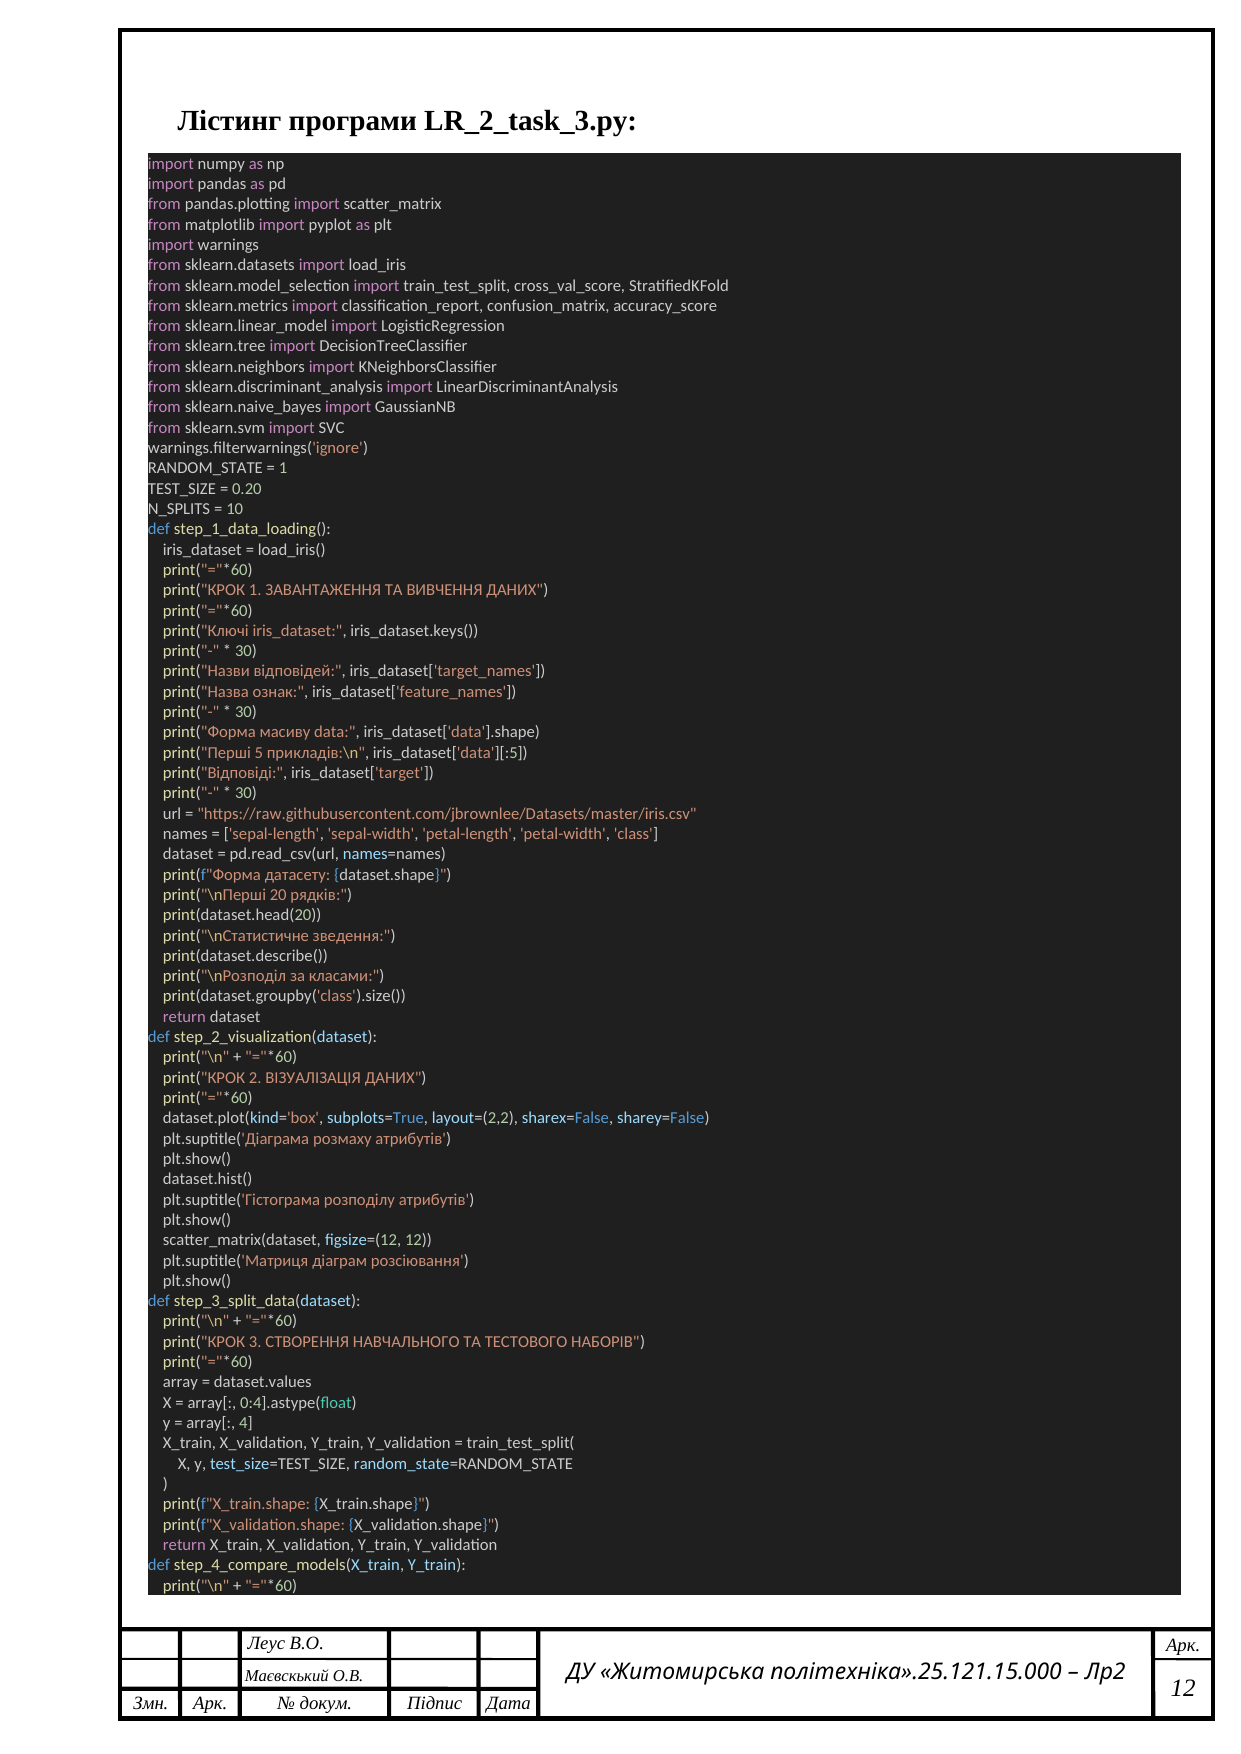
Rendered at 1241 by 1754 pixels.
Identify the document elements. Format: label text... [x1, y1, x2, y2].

text import pandas as pd [148, 173, 1181, 193]
text def step_3_split_data(dataset): [148, 1290, 1181, 1311]
text print(dataset.describe()) [148, 945, 1181, 965]
text print("="*60) [148, 559, 1181, 579]
text import warnings [148, 234, 1181, 254]
text warnings.filterwarnings('ignore') [148, 437, 1181, 458]
text from sklearn.discriminant_analysis import LinearDiscriminantAnalysis [148, 376, 1181, 397]
text print("="*60) [148, 1351, 1181, 1372]
text plt.show() [148, 1270, 1181, 1290]
text from sklearn.naive_bayes import GaussianNB [148, 397, 1181, 417]
text print(f"Форма датасету: {dataset.shape}") [148, 864, 1181, 884]
text print("\n" + "="*60) [148, 1311, 1181, 1331]
text plt.suptitle('Матриця діаграм розсіювання') [148, 1250, 1181, 1270]
text def step_2_visualization(dataset): [148, 1026, 1181, 1047]
text N_SPLITS = 10 [148, 498, 1181, 518]
text plt.suptitle('Гістограма розподілу атрибутів') [148, 1189, 1181, 1209]
text from sklearn.svm import SVC [148, 417, 1181, 437]
text print("КРОК 3. СТВОРЕННЯ НАВЧАЛЬНОГО ТА ТЕСТОВОГО НАБОРІВ") [148, 1331, 1181, 1351]
text def step_1_data_loading(): [148, 518, 1181, 539]
text from pandas.plotting import scatter_matrix [148, 193, 1181, 214]
text print("\nПерші 20 рядків:") [148, 884, 1181, 904]
text iris_dataset = load_iris() [148, 539, 1181, 559]
text dataset.plot(kind='box', subplots=True, layout=(2,2), sharex=False, sharey=False) [148, 1108, 1181, 1128]
text print("\nРозподіл за класами:") [148, 965, 1181, 986]
text Лістинг програми LR_2_task_3.py: [148, 103, 1181, 136]
text dataset = pd.read_csv(url, names=names) [148, 843, 1181, 864]
text def step_4_compare_models(X_train, Y_train): [148, 1554, 1181, 1575]
text X = array[:, 0:4].astype(float) [148, 1392, 1181, 1412]
text from sklearn.model_selection import train_test_split, cross_val_score, StratifiedKFold [148, 275, 1181, 295]
text print("Назви відповідей:", iris_dataset['target_names']) [148, 661, 1181, 681]
text scatter_matrix(dataset, figsize=(12, 12)) [148, 1229, 1181, 1250]
text print(dataset.groupby('class').size()) [148, 986, 1181, 1006]
text RANDOM_STATE = 1 [148, 458, 1181, 478]
text print("Назва ознак:", iris_dataset['feature_names']) [148, 681, 1181, 701]
text print("-" * 30) [148, 783, 1181, 803]
text print("Форма масиву data:", iris_dataset['data'].shape) [148, 722, 1181, 742]
text names = ['sepal-length', 'sepal-width', 'petal-length', 'petal-width', 'class'] [148, 823, 1181, 843]
text print("-" * 30) [148, 701, 1181, 722]
text print("КРОК 1. ЗАВАНТАЖЕННЯ ТА ВИВЧЕННЯ ДАНИХ") [148, 579, 1181, 600]
text TEST_SIZE = 0.20 [148, 478, 1181, 498]
text return X_train, X_validation, Y_train, Y_validation [148, 1534, 1181, 1554]
text from sklearn.neighbors import KNeighborsClassifier [148, 356, 1181, 376]
text y = array[:, 4] [148, 1412, 1181, 1433]
text plt.show() [148, 1148, 1181, 1168]
text print("="*60) [148, 600, 1181, 620]
text plt.show() [148, 1209, 1181, 1229]
text from sklearn.tree import DecisionTreeClassifier [148, 336, 1181, 356]
text print("Перші 5 прикладів:\n", iris_dataset['data'][:5]) [148, 742, 1181, 762]
text print("Ключі iris_dataset:", iris_dataset.keys()) [148, 620, 1181, 640]
text from matplotlib import pyplot as plt [148, 214, 1181, 234]
text array = dataset.values [148, 1372, 1181, 1392]
text url = "https://raw.githubusercontent.com/jbrownlee/Datasets/master/iris.csv" [148, 803, 1181, 823]
text return dataset [148, 1006, 1181, 1026]
text X_train, X_validation, Y_train, Y_validation = train_test_split( [148, 1433, 1181, 1453]
text import numpy as np [148, 153, 1181, 173]
text print(f"X_validation.shape: {X_validation.shape}") [148, 1514, 1181, 1534]
text print("Відповіді:", iris_dataset['target']) [148, 762, 1181, 783]
text print("\nСтатистичне зведення:") [148, 925, 1181, 945]
text from sklearn.datasets import load_iris [148, 254, 1181, 275]
text print(dataset.head(20)) [148, 904, 1181, 925]
text dataset.hist() [148, 1168, 1181, 1189]
text X, y, test_size=TEST_SIZE, random_state=RANDOM_STATE [148, 1453, 1181, 1473]
text print("КРОК 2. ВІЗУАЛІЗАЦІЯ ДАНИХ") [148, 1067, 1181, 1087]
text ) [148, 1473, 1181, 1493]
text print("\n" + "="*60) [148, 1047, 1181, 1067]
text plt.suptitle('Діаграма розмаху атрибутів') [148, 1128, 1181, 1148]
text print(f"X_train.shape: {X_train.shape}") [148, 1493, 1181, 1514]
text print("-" * 30) [148, 640, 1181, 661]
text from sklearn.metrics import classification_report, confusion_matrix, accuracy_score [148, 295, 1181, 315]
text print("="*60) [148, 1087, 1181, 1108]
text from sklearn.linear_model import LogisticRegression [148, 315, 1181, 336]
text print("\n" + "="*60) [148, 1575, 1181, 1595]
